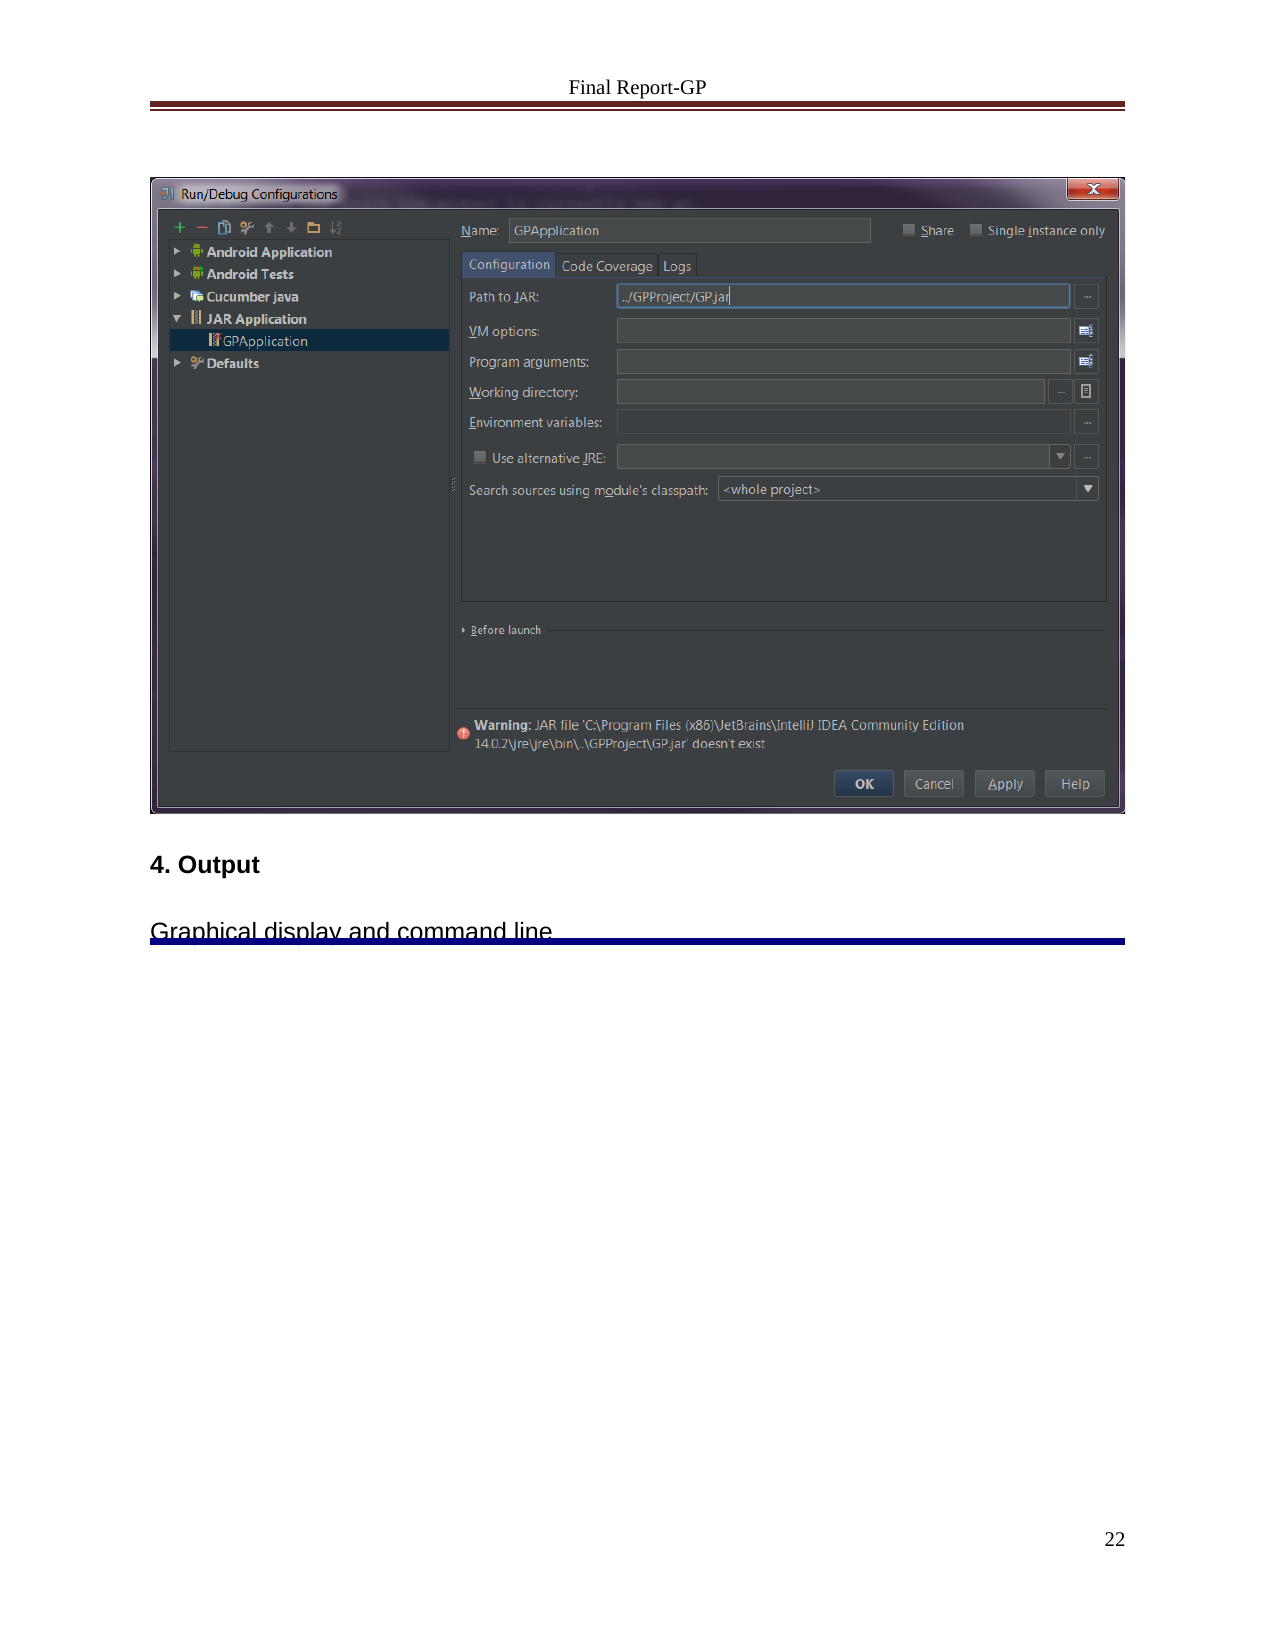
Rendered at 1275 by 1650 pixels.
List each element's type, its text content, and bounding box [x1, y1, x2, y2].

text Graphical display and command line [150, 917, 1125, 938]
picture [150, 177, 1125, 814]
text 4. Output [150, 851, 1125, 879]
